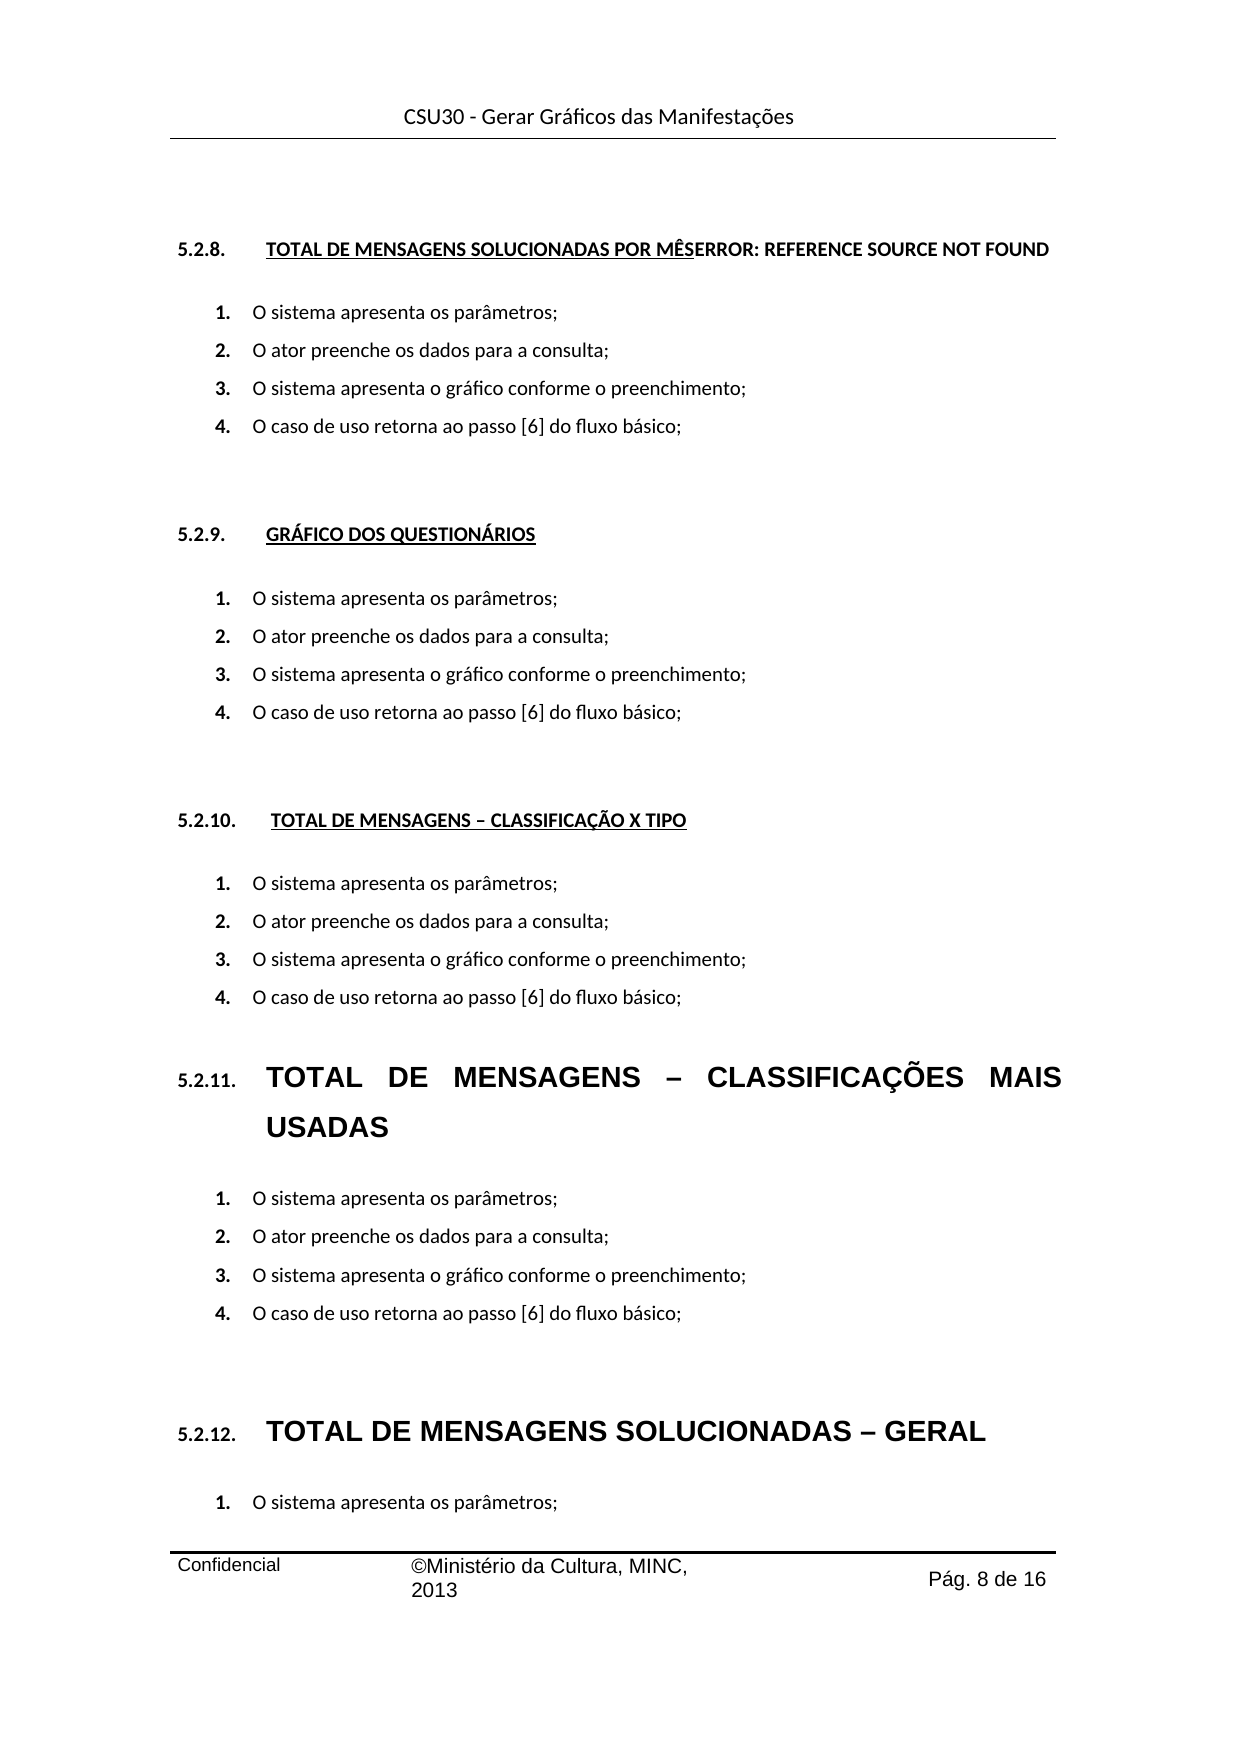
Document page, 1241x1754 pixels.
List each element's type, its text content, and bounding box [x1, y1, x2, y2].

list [215, 337, 1063, 363]
subtitle GRÁFICO DOS QUESTIONÁRIOS [177, 522, 1063, 547]
list O caso de uso retorna ao passo [6] do fluxo básico; [215, 699, 1063, 724]
list O sistema apresenta os parâmetros; [215, 585, 1063, 610]
subtitle TOTAL DE MENSAGENS – CLASSIFICAÇÃO X TIPO [177, 807, 1063, 832]
list O sistema apresenta os parâmetros; [215, 1489, 1063, 1514]
list O caso de uso retorna ao passo [6] do fluxo básico; [215, 414, 1063, 439]
subtitle TOTAL DE MENSAGENS SOLUCIONADAS – GERAL [177, 1414, 1063, 1447]
list O ator preenche os dados para a consulta; [215, 623, 1063, 648]
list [215, 1300, 1063, 1325]
list O sistema apresenta o gráfico conforme o preenchimento; [215, 946, 1063, 972]
list O sistema apresenta os parâmetros; [215, 1186, 1063, 1211]
list O caso de uso retorna ao passo [6] do fluxo básico; [215, 984, 1063, 1010]
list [215, 1262, 1063, 1287]
list O ator preenche os dados para a consulta; [215, 1224, 1063, 1249]
list O sistema apresenta os parâmetros; [215, 299, 1063, 325]
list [215, 376, 1063, 401]
list O sistema apresenta os parâmetros; [215, 870, 1063, 895]
list O ator preenche os dados para a consulta; [215, 908, 1063, 933]
list O sistema apresenta o gráfico conforme o preenchimento; [215, 661, 1063, 686]
subtitle TOTAL DE MENSAGENS – CLASSIFICAÇões MAIS USADAS [177, 1060, 1063, 1144]
